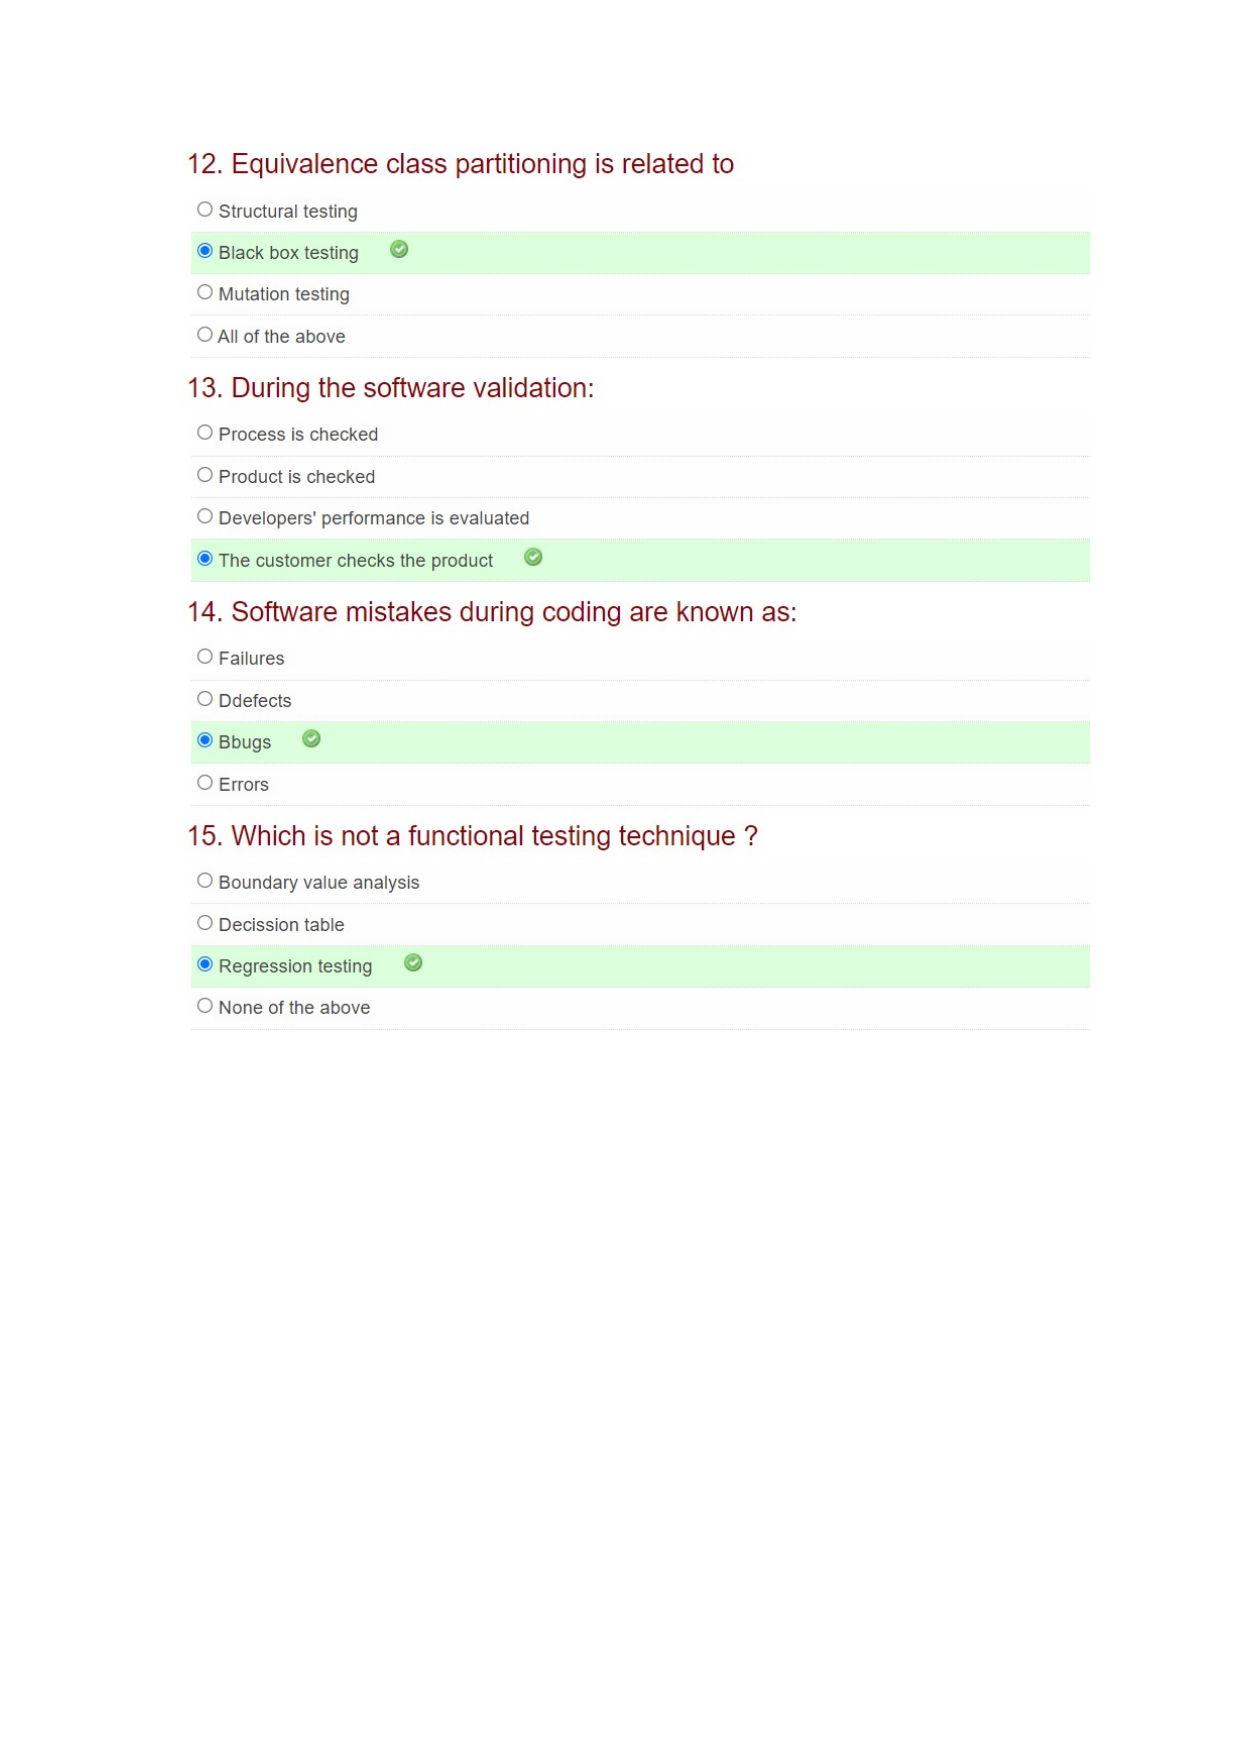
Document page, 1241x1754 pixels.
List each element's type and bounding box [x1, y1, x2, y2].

picture [150, 150, 1091, 1031]
